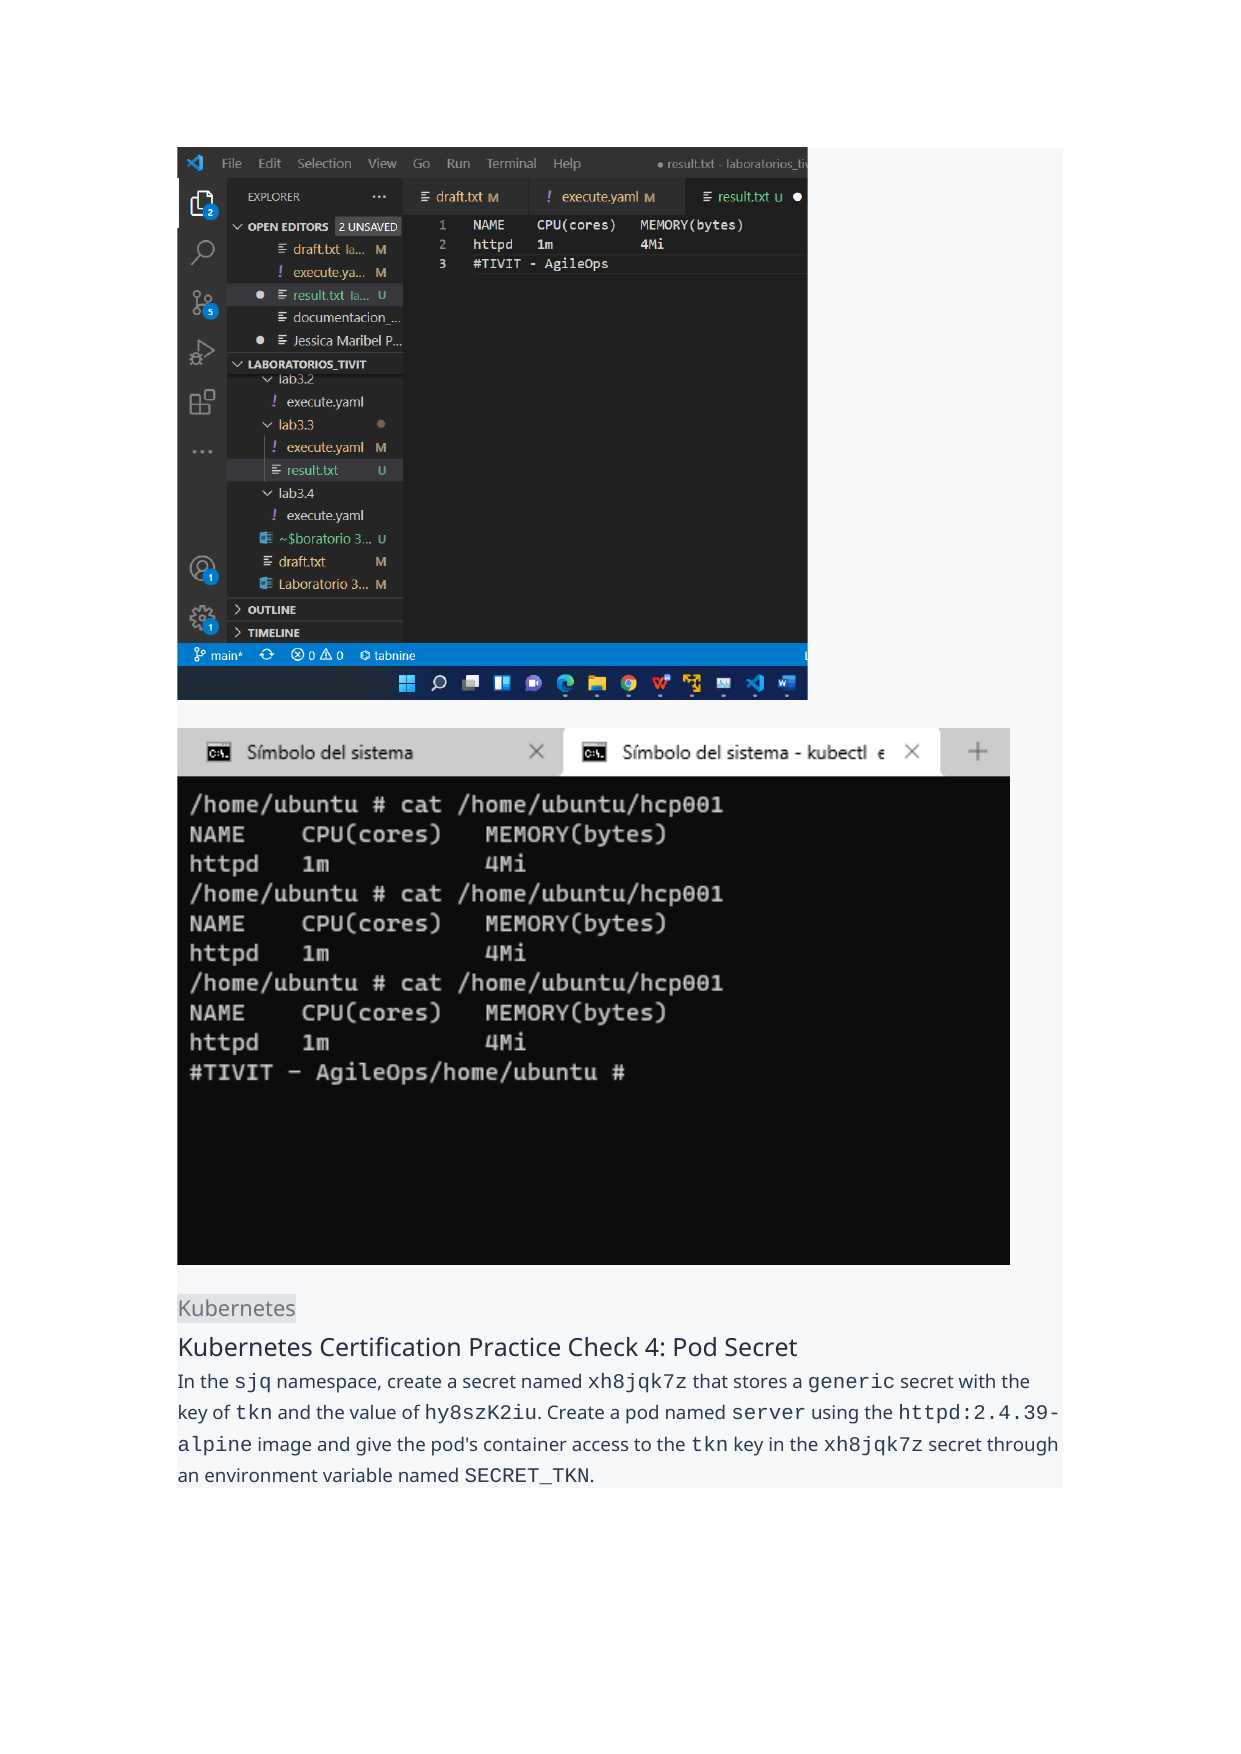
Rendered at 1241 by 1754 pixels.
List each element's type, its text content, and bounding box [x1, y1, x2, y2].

picture [177, 147, 808, 700]
text Kubernetes [177, 1293, 1063, 1323]
text In the sjq namespace, create a secret named xh8jqk7z that stores a generic secret with the key of tkn and the value of hy8szK2iu. Create a pod named server using the httpd:2.4.39-alpine image and give the pod's container access to the tkn key in the xh8jqk7z secret through an environment variable named SECRET_TKN. [177, 1363, 1063, 1488]
picture [177, 728, 1010, 1265]
text Kubernetes Certification Practice Check 4: Pod Secret [177, 1329, 1063, 1363]
